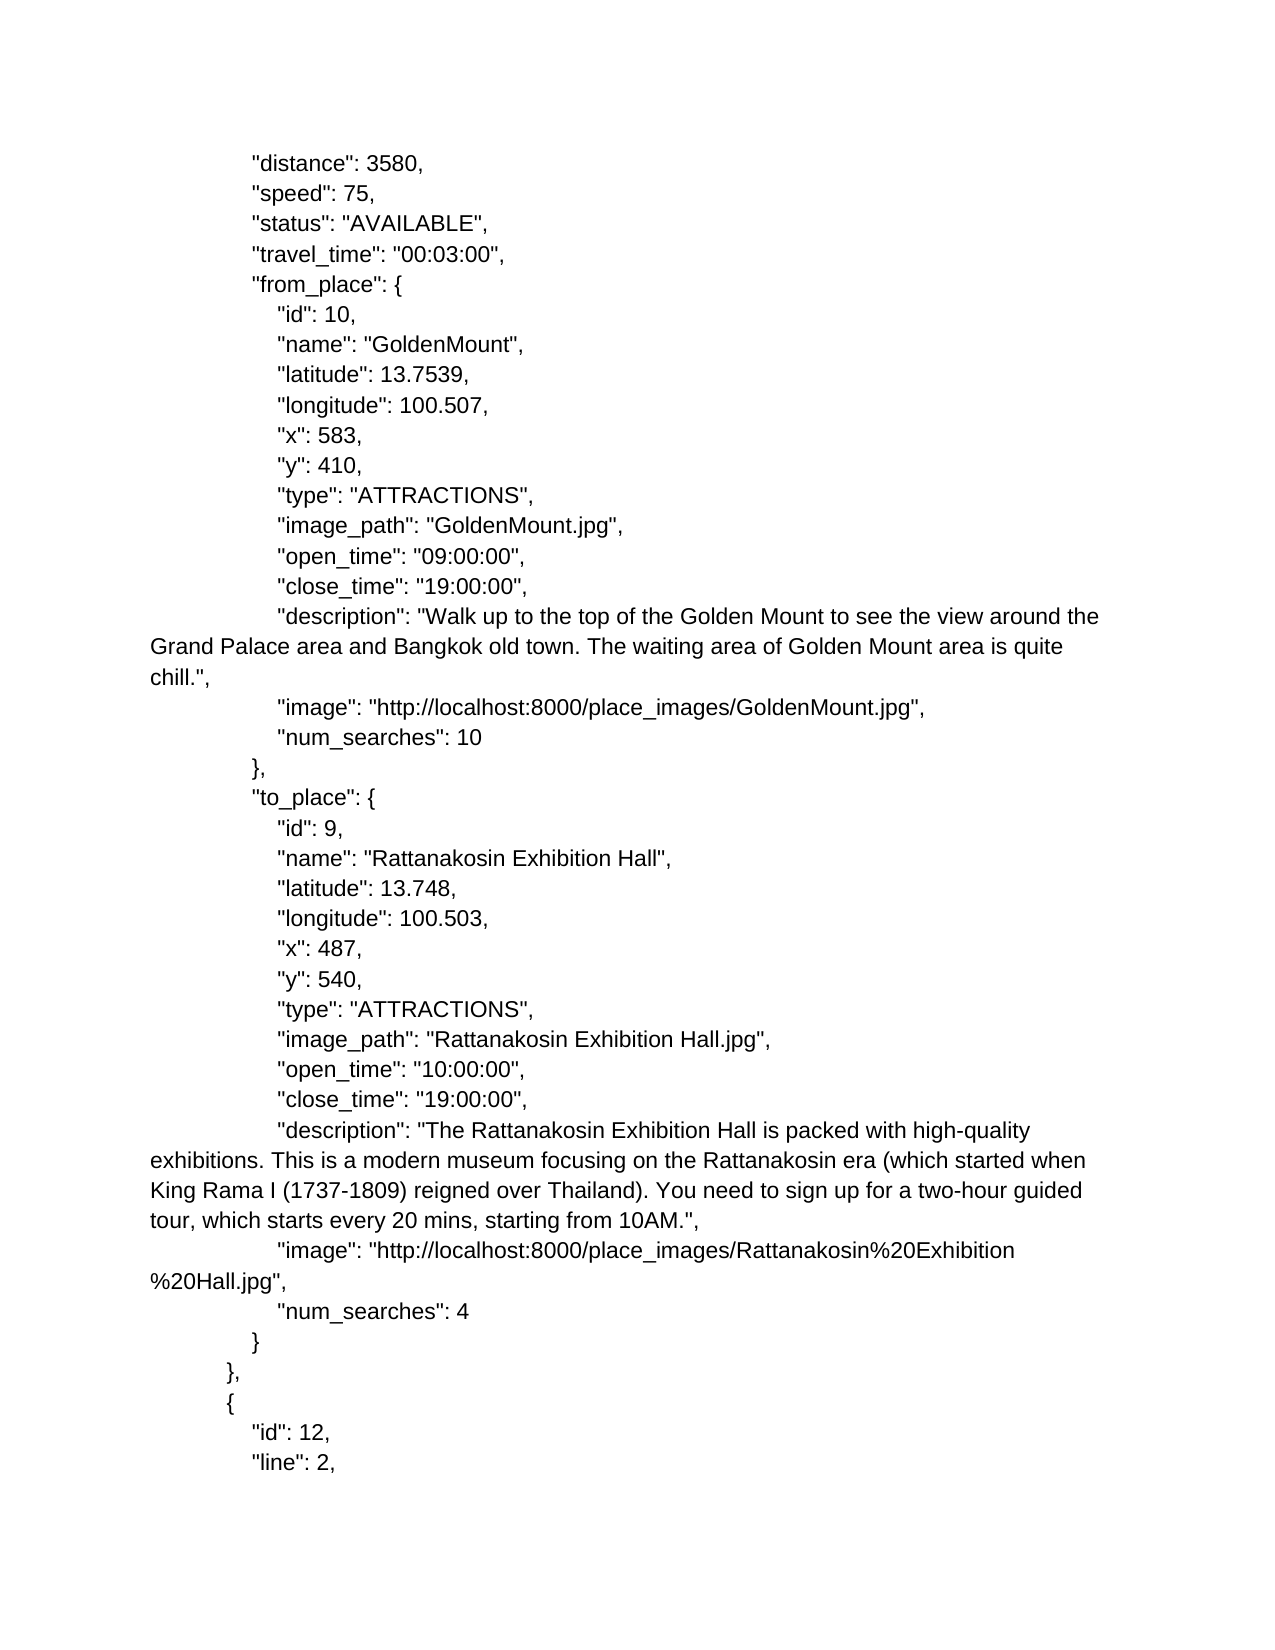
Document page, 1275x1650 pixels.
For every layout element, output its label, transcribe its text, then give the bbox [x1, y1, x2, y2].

text "name": "Rattanakosin Exhibition Hall", [150, 845, 1125, 871]
text "travel_time": "00:03:00", [150, 241, 1125, 267]
text "x": 487, [150, 935, 1125, 962]
text "y": 410, [150, 452, 1125, 478]
text "x": 583, [150, 422, 1125, 448]
text "y": 540, [150, 966, 1125, 992]
text "image_path": "GoldenMount.jpg", [150, 512, 1125, 539]
text "speed": 75, [150, 180, 1125, 207]
text "type": "ATTRACTIONS", [150, 482, 1125, 509]
text "from_place": { [150, 271, 1125, 297]
text "image": "http://localhost:8000/place_images/GoldenMount.jpg", [150, 694, 1125, 720]
text "id": 9, [150, 814, 1125, 841]
text "latitude": 13.7539, [150, 361, 1125, 388]
text "status": "AVAILABLE", [150, 210, 1125, 237]
text "open_time": "10:00:00", [150, 1056, 1125, 1083]
text "description": "Walk up to the top of the Golden Mount to see the view around the Grand Palace area and Bangkok old town. The waiting area of Golden Mount area is quite chill.", [150, 603, 1125, 690]
text "id": 10, [150, 301, 1125, 327]
text "image": "http://localhost:8000/place_images/Rattanakosin%20Exhibition%20Hall.jpg", [150, 1237, 1125, 1294]
text "num_searches": 10 [150, 724, 1125, 750]
text "id": 12, [150, 1419, 1125, 1445]
text }, [150, 754, 1125, 781]
text "line": 2, [150, 1449, 1125, 1475]
text "latitude": 13.748, [150, 875, 1125, 901]
text }, [150, 1358, 1125, 1385]
text "longitude": 100.503, [150, 905, 1125, 932]
text "description": "The Rattanakosin Exhibition Hall is packed with high-quality exhibitions. This is a modern museum focusing on the Rattanakosin era (which started when King Rama I (1737-1809) reigned over Thailand). You need to sign up for a two-hour guided tour, which starts every 20 mins, starting from 10AM.", [150, 1117, 1125, 1234]
text "distance": 3580, [150, 150, 1125, 176]
text "open_time": "09:00:00", [150, 543, 1125, 569]
text "name": "GoldenMount", [150, 331, 1125, 358]
text "num_searches": 4 [150, 1298, 1125, 1324]
text "longitude": 100.507, [150, 392, 1125, 418]
text "to_place": { [150, 784, 1125, 811]
text "type": "ATTRACTIONS", [150, 996, 1125, 1022]
text { [150, 1388, 1125, 1415]
text "close_time": "19:00:00", [150, 573, 1125, 599]
text } [150, 1328, 1125, 1354]
text "image_path": "Rattanakosin Exhibition Hall.jpg", [150, 1026, 1125, 1052]
text "close_time": "19:00:00", [150, 1086, 1125, 1113]
